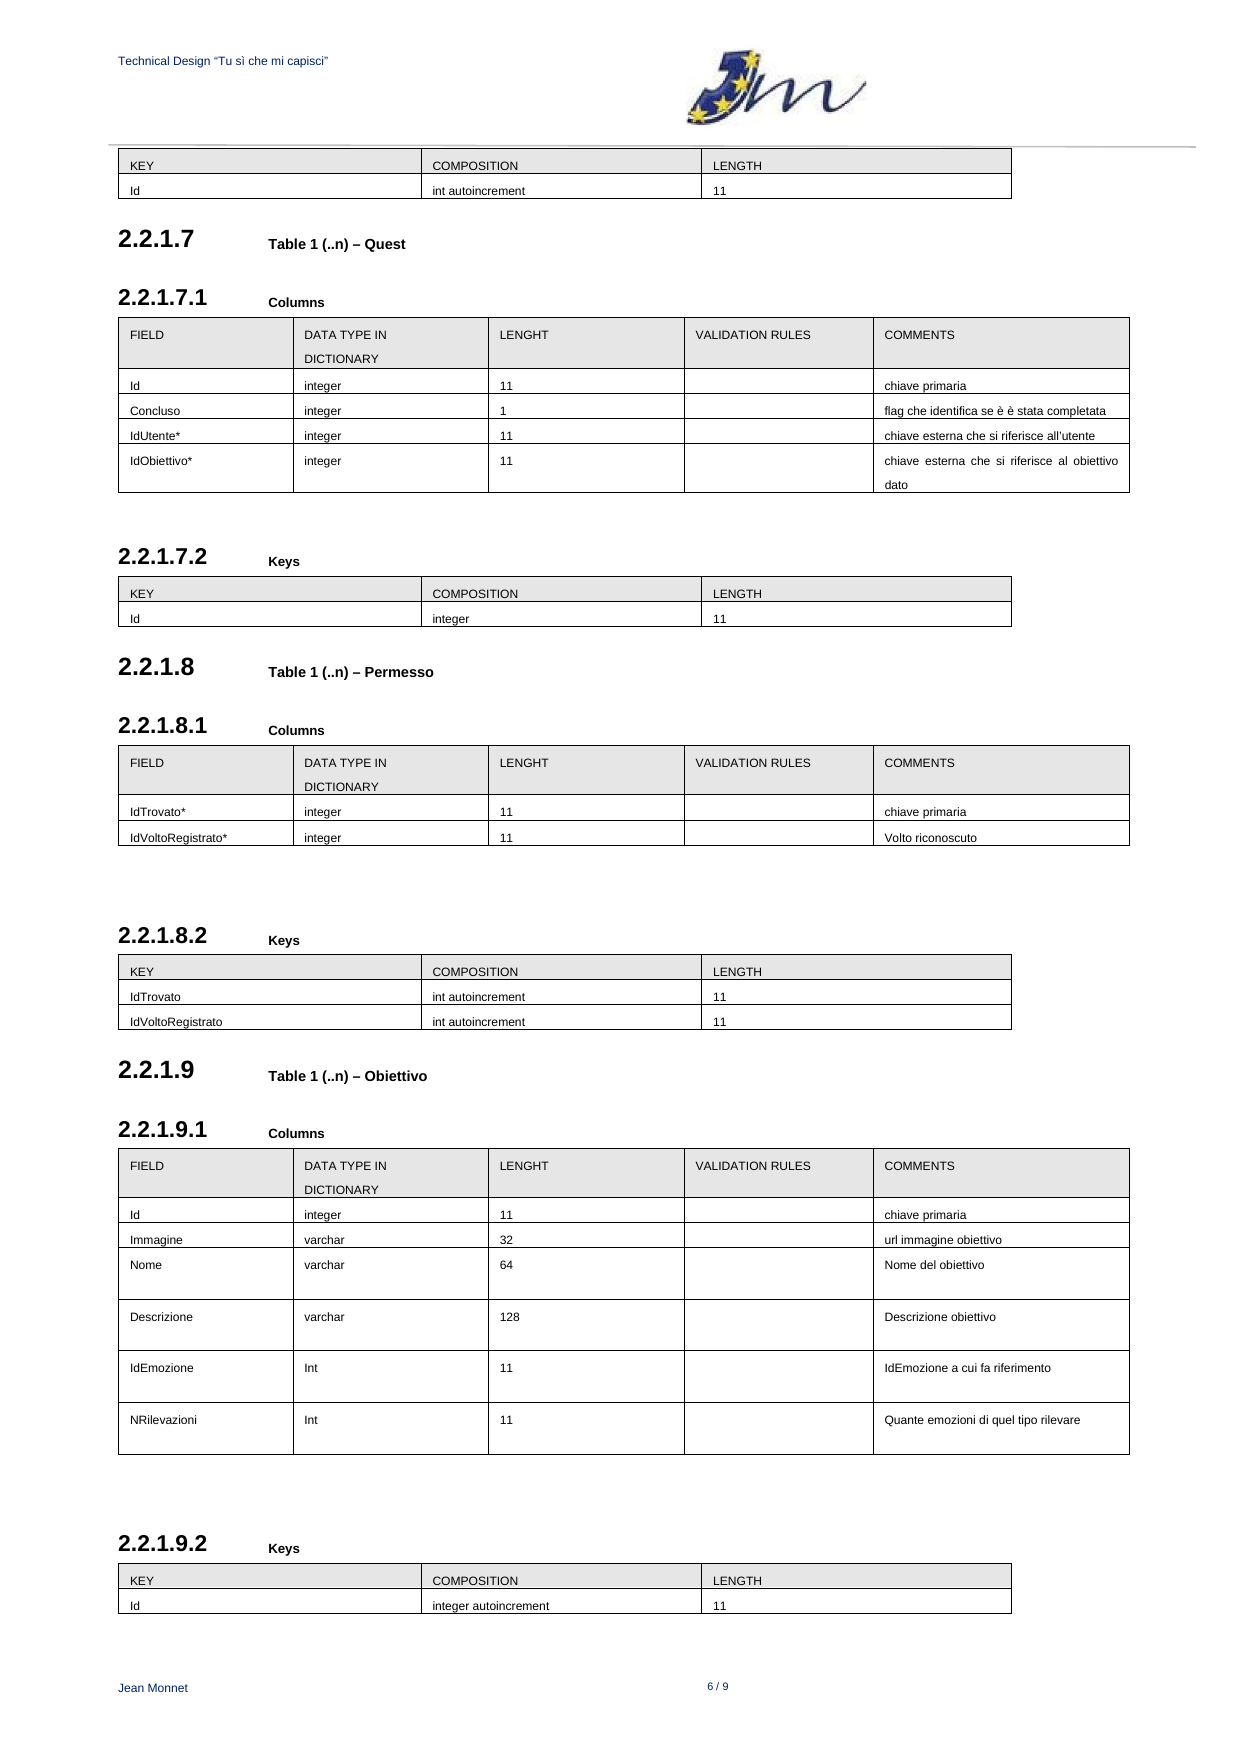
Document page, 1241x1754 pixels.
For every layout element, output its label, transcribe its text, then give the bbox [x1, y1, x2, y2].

table_cell 11 [489, 1403, 684, 1453]
table_cell Id [119, 1589, 421, 1612]
table_cell [685, 1223, 873, 1247]
table_cell 11 [702, 1005, 1011, 1029]
table_cell IdEmozione a cui fa riferimento [874, 1351, 1129, 1402]
table_header DATA TYPE IN DICTIONARY [294, 746, 488, 794]
table_header COMPOSITION [422, 1564, 701, 1587]
table_cell varchar [294, 1300, 488, 1350]
table_header FIELD [119, 1149, 293, 1197]
table_cell IdVoltoRegistrato* [119, 821, 293, 845]
list Columns [118, 284, 1122, 310]
table_cell [685, 444, 873, 492]
table_header KEY [119, 1564, 421, 1587]
table_header FIELD [119, 746, 293, 794]
table_cell integer [294, 795, 488, 820]
table_header LENGHT [489, 1149, 684, 1197]
table_header VALIDATION RULES [685, 746, 873, 794]
table_cell integer autoincrement [422, 1589, 701, 1612]
list Keys [118, 1530, 1122, 1556]
table_cell varchar [294, 1248, 488, 1299]
table_cell [685, 1198, 873, 1222]
table_cell chiave esterna che si riferisce al obiettivo dato [874, 444, 1129, 492]
table_cell Id [119, 602, 421, 626]
table_cell 11 [489, 444, 684, 492]
table_cell IdEmozione [119, 1351, 293, 1402]
table_cell [685, 1403, 873, 1453]
table_cell Id [119, 1198, 293, 1222]
table_cell 11 [489, 795, 684, 820]
table_cell Descrizione [119, 1300, 293, 1350]
table_cell integer [294, 419, 488, 443]
table_cell int autoincrement [422, 1005, 701, 1029]
table_cell 11 [489, 821, 684, 845]
table_cell [685, 1248, 873, 1299]
table_cell Nome del obiettivo [874, 1248, 1129, 1299]
table_header FIELD [119, 318, 293, 368]
table_cell [685, 795, 873, 820]
table_cell [685, 821, 873, 845]
table_header VALIDATION RULES [685, 1149, 873, 1197]
table_cell chiave primaria [874, 795, 1129, 820]
table_cell 11 [489, 419, 684, 443]
table_cell chiave primaria [874, 1198, 1129, 1222]
table_cell 11 [489, 369, 684, 393]
table_cell IdTrovato [119, 980, 421, 1004]
list Table 1 (..n) – Obiettivo [118, 1056, 1122, 1084]
table_header VALIDATION RULES [685, 318, 873, 368]
table_cell Int [294, 1403, 488, 1453]
table_header COMPOSITION [422, 149, 701, 173]
table_header LENGHT [489, 746, 684, 794]
table_header COMPOSITION [422, 577, 701, 601]
list Table 1 (..n) – Quest [118, 224, 1122, 252]
picture [670, 44, 873, 131]
table_cell 11 [702, 980, 1011, 1004]
table_cell [685, 1300, 873, 1350]
table_cell integer [422, 602, 701, 626]
table_cell varchar [294, 1223, 488, 1247]
table_cell integer [294, 369, 488, 393]
table_cell integer [294, 444, 488, 492]
table_header COMPOSITION [422, 955, 701, 979]
table_cell chiave esterna che si riferisce all’utente [874, 419, 1129, 443]
table_cell int autoincrement [422, 174, 701, 198]
table_cell Id [119, 369, 293, 393]
list Keys [118, 922, 1122, 948]
table_cell [685, 394, 873, 418]
table_header COMMENTS [874, 746, 1129, 794]
table_cell 11 [489, 1351, 684, 1402]
table_header KEY [119, 955, 421, 979]
table_cell Concluso [119, 394, 293, 418]
table_cell Descrizione obiettivo [874, 1300, 1129, 1350]
table_header KEY [119, 577, 421, 601]
table_cell 11 [702, 174, 1011, 198]
table_cell IdVoltoRegistrato [119, 1005, 421, 1029]
table_cell IdUtente* [119, 419, 293, 443]
table_header DATA TYPE IN DICTIONARY [294, 318, 488, 368]
table_cell [685, 419, 873, 443]
table_header COMMENTS [874, 1149, 1129, 1197]
table_cell [685, 369, 873, 393]
table_header LENGTH [702, 1564, 1011, 1587]
table_cell int autoincrement [422, 980, 701, 1004]
table_cell integer [294, 821, 488, 845]
table_cell integer [294, 394, 488, 418]
table_cell Quante emozioni di quel tipo rilevare [874, 1403, 1129, 1453]
table_cell 11 [702, 1589, 1011, 1612]
table_cell flag che identifica se è è stata completata [874, 394, 1129, 418]
list Table 1 (..n) – Permesso [118, 652, 1122, 681]
table_header LENGTH [702, 577, 1011, 601]
table_cell 11 [702, 602, 1011, 626]
list Columns [118, 712, 1122, 738]
table_cell NRilevazioni [119, 1403, 293, 1453]
table_cell Id [119, 174, 421, 198]
list Keys [118, 543, 1122, 569]
table_cell Volto riconoscuto [874, 821, 1129, 845]
table_cell integer [294, 1198, 488, 1222]
table_cell IdObiettivo* [119, 444, 293, 492]
table_cell 128 [489, 1300, 684, 1350]
table_cell IdTrovato* [119, 795, 293, 820]
table_cell 11 [489, 1198, 684, 1222]
table_cell chiave primaria [874, 369, 1129, 393]
table_header LENGTH [702, 149, 1011, 173]
table_header DATA TYPE IN DICTIONARY [294, 1149, 488, 1197]
list Columns [118, 1116, 1122, 1142]
table_cell 1 [489, 394, 684, 418]
table_header COMMENTS [874, 318, 1129, 368]
table_header KEY [119, 149, 421, 173]
table_header LENGHT [489, 318, 684, 368]
table_cell [685, 1351, 873, 1402]
table_cell Nome [119, 1248, 293, 1299]
table_cell Immagine [119, 1223, 293, 1247]
table_cell Int [294, 1351, 488, 1402]
table_cell url immagine obiettivo [874, 1223, 1129, 1247]
table_cell 64 [489, 1248, 684, 1299]
table_header LENGTH [702, 955, 1011, 979]
table_cell 32 [489, 1223, 684, 1247]
